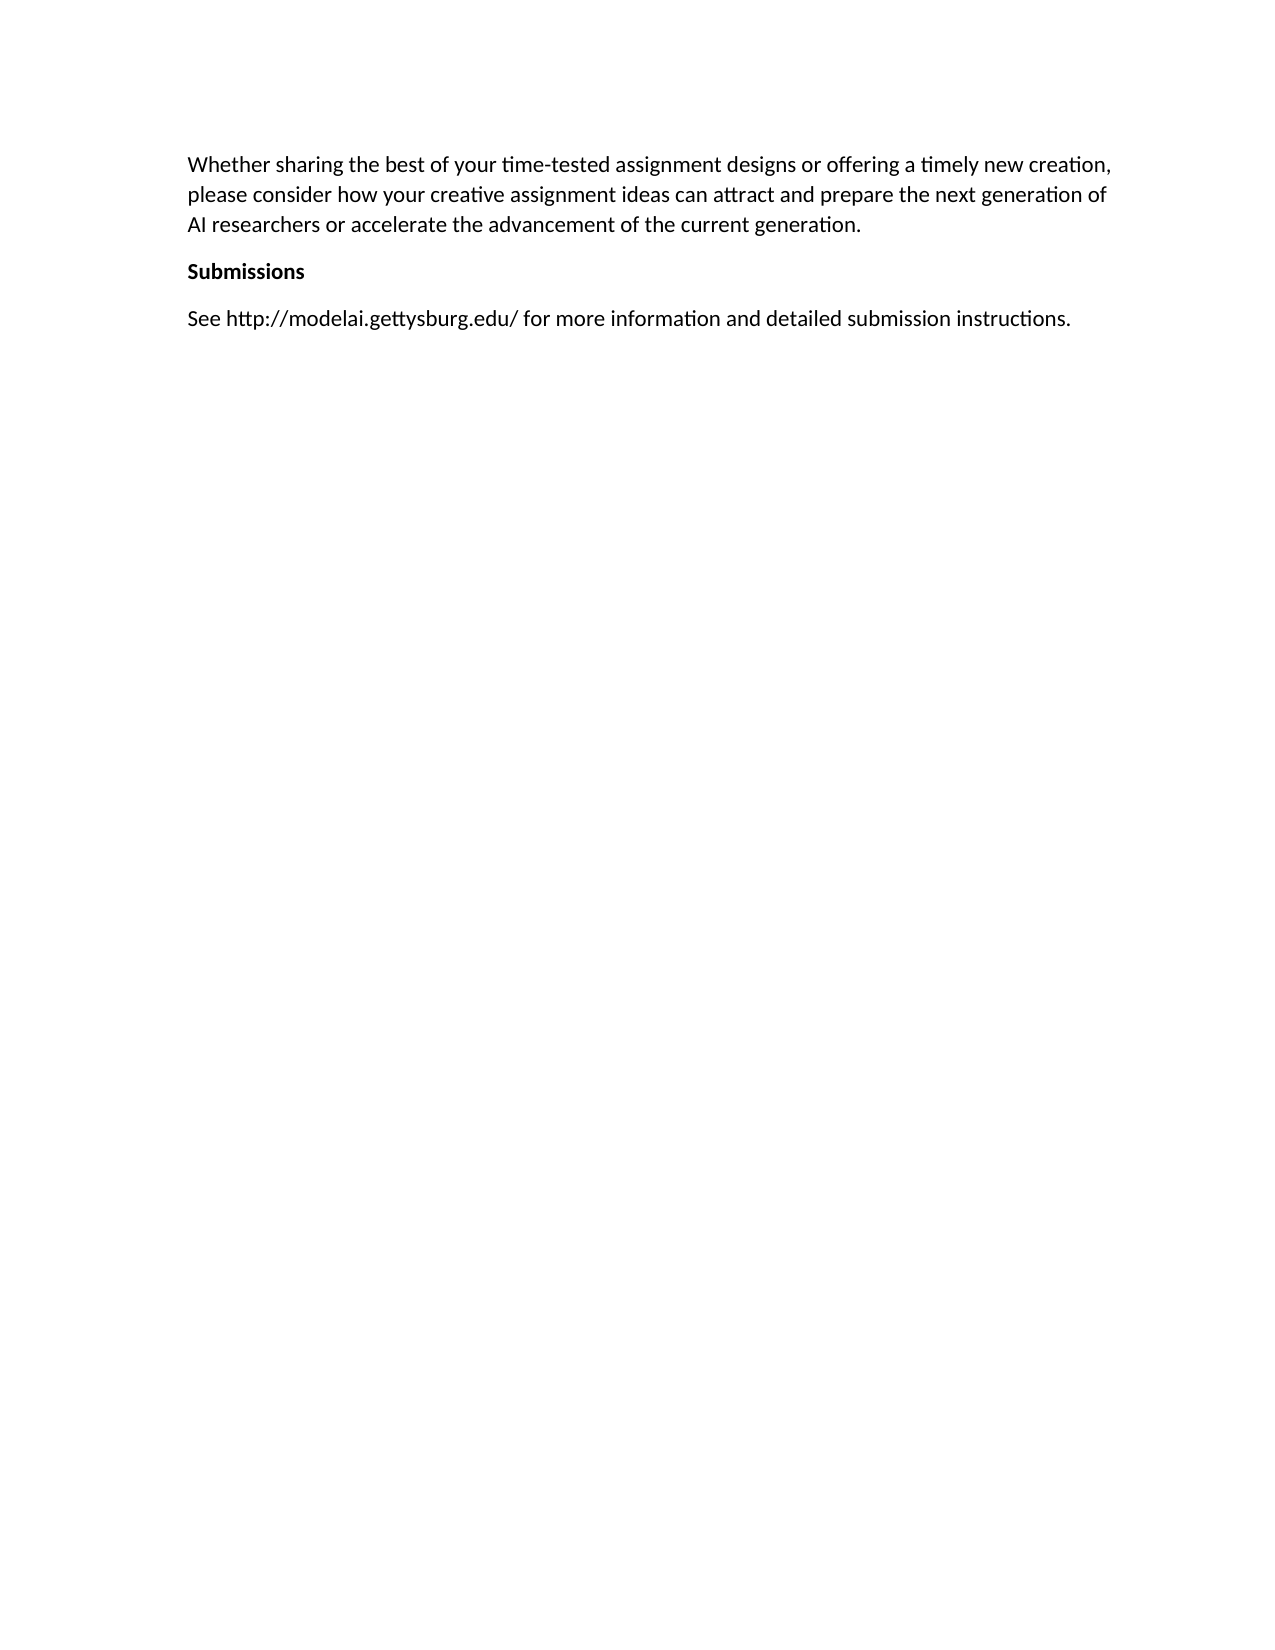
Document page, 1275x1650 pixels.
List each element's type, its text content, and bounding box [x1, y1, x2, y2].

text See http://modelai.gettysburg.edu/ for more information and detailed submission instructions. [187, 304, 1125, 332]
text Whether sharing the best of your time-tested assignment designs or offering a timely new creation, please consider how your creative assignment ideas can attract and prepare the next generation of AI researchers or accelerate the advancement of the current generation. [187, 150, 1125, 238]
text Submissions [187, 257, 1125, 285]
